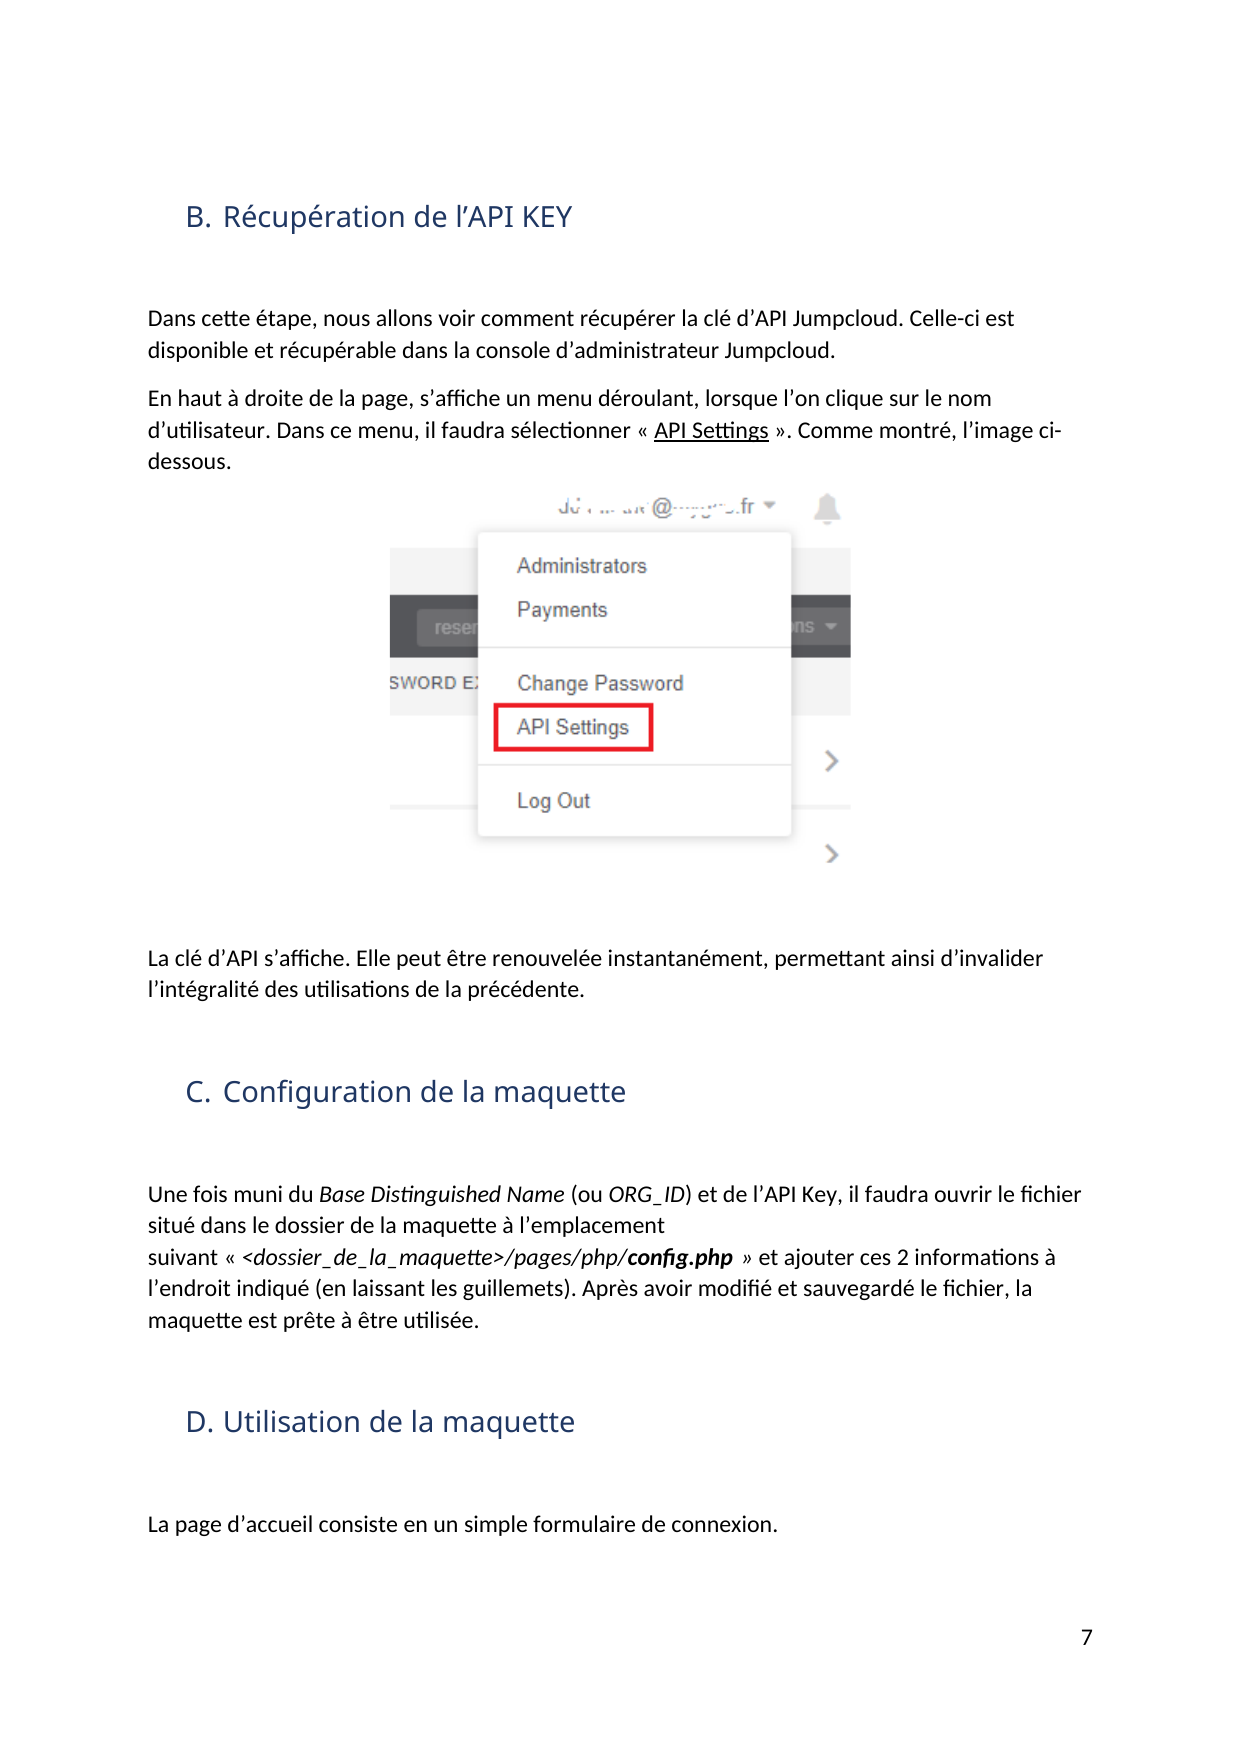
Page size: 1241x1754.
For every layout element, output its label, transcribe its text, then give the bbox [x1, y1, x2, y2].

text La page d’accueil consiste en un simple formulaire de connexion. [148, 1509, 1093, 1538]
subtitle Récupération de l’API KEY [185, 196, 1093, 236]
text La clé d’API s’affiche. Elle peut être renouvelée instantanément, permettant ainsi d’invalider l’intégralité des utilisations de la précédente. [148, 943, 1093, 1004]
text En haut à droite de la page, s’affiche un menu déroulant, lorsque l’on clique sur le nom d’utilisateur. Dans ce menu, il faudra sélectionner « API Settings ». Comme montré, l’image ci-dessous. [148, 383, 1093, 476]
subtitle Utilisation de la maquette [185, 1401, 1093, 1441]
picture [389, 484, 851, 874]
text Une fois muni du Base Distinguished Name (ou ORG_ID) et de l’API Key, il faudra ouvrir le fichier situé dans le dossier de la maquette à l’emplacement suivant « <dossier_de_la_maquette>/pages/php/config.php » et ajouter ces 2 informations à l’endroit indiqué (en laissant les guillemets). Après avoir modifié et sauvegardé le fichier, la maquette est prête à être utilisée. [148, 1179, 1093, 1334]
text Dans cette étape, nous allons voir comment récupérer la clé d’API Jumpcloud. Celle-ci est disponible et récupérable dans la console d’administrateur Jumpcloud. [148, 303, 1093, 364]
subtitle Configuration de la maquette [185, 1071, 1093, 1111]
